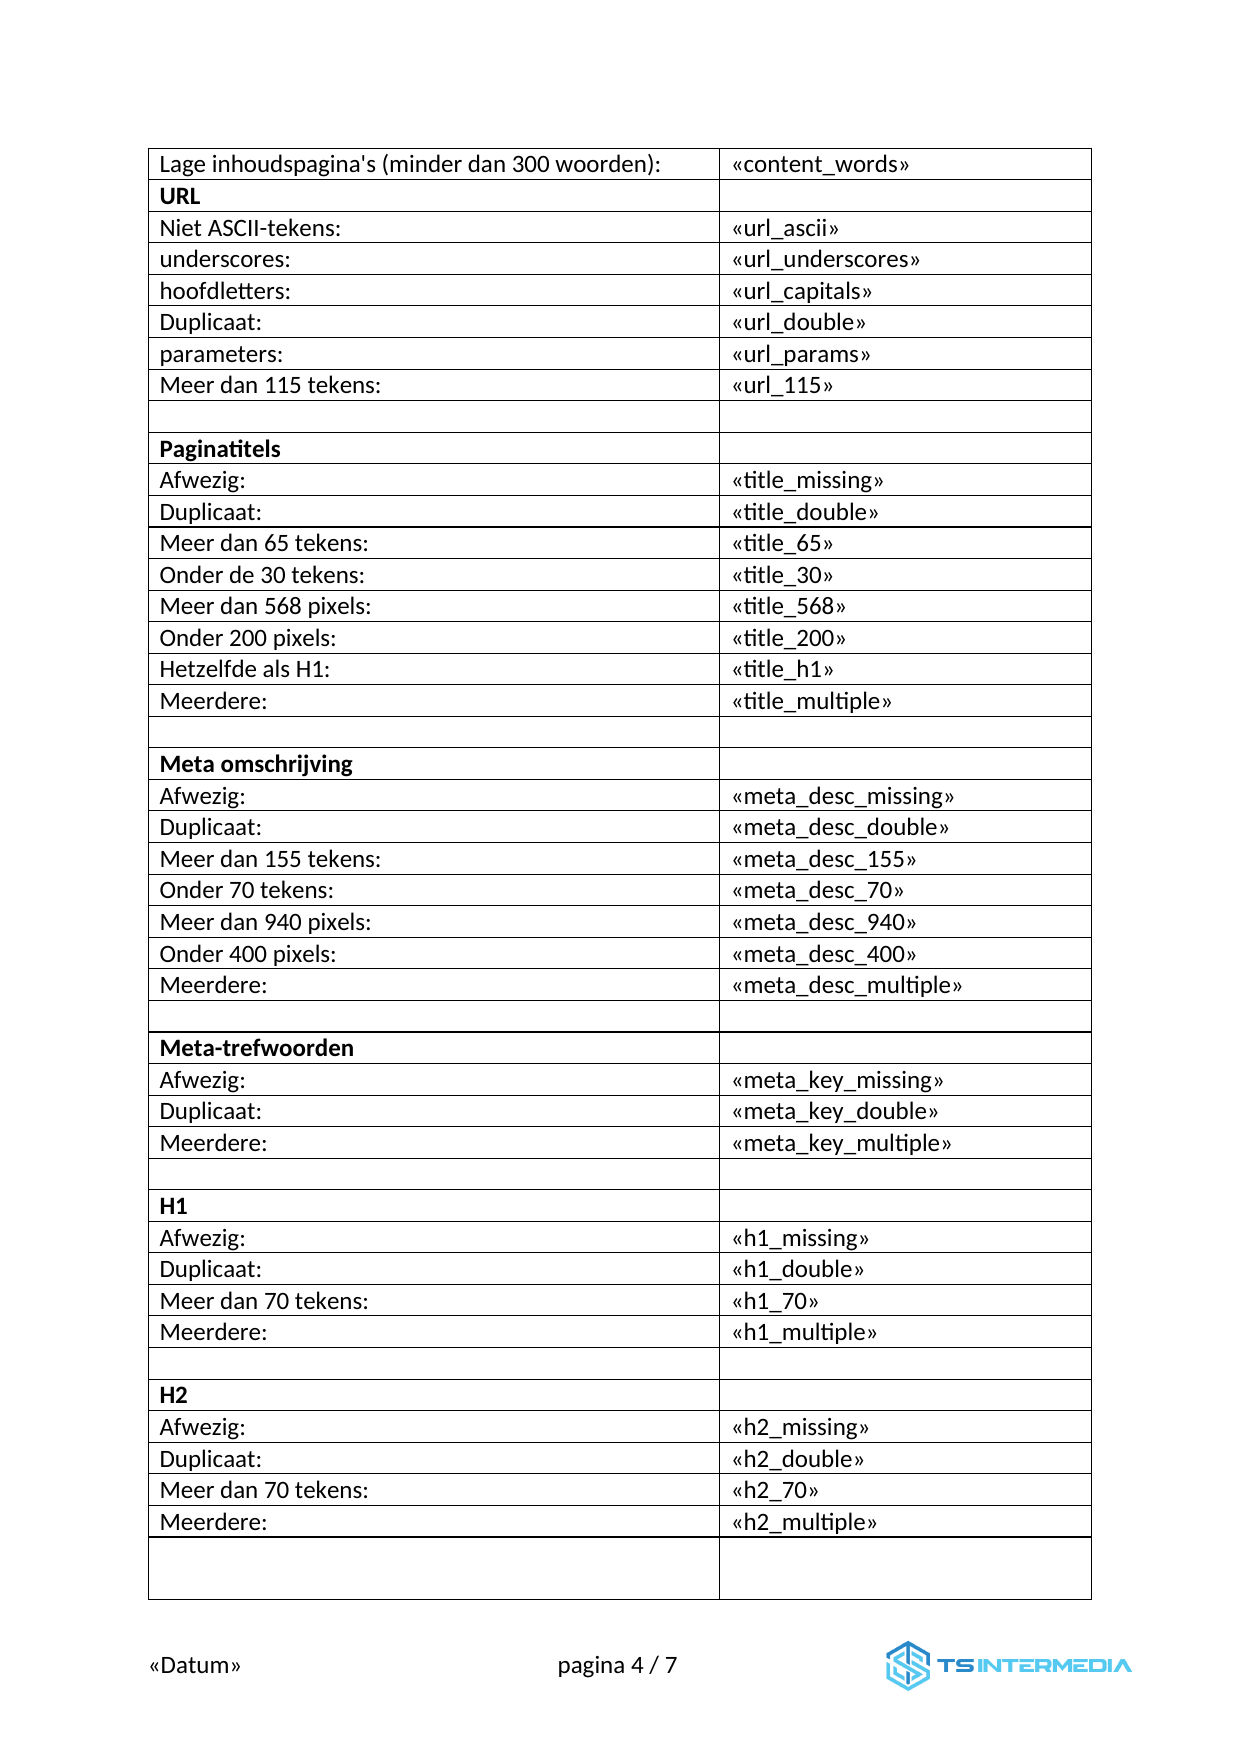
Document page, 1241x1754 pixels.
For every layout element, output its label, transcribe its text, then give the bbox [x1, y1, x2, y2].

table_cell «title_h1» [720, 654, 1091, 684]
table_cell [720, 180, 1091, 211]
table_cell Meerdere: [149, 685, 719, 716]
table_cell «url_115» [720, 370, 1091, 400]
table_cell [149, 1348, 719, 1378]
table_cell «meta_desc_multiple» [720, 969, 1091, 1000]
table_cell Meerdere: [149, 1506, 719, 1536]
table_cell Meerdere: [149, 969, 719, 1000]
table_cell [720, 1348, 1091, 1378]
table_cell [720, 433, 1091, 463]
table_cell hoofdletters: [149, 275, 719, 305]
table_cell Meer dan 65 tekens: [149, 528, 719, 558]
table_cell Meer dan 70 tekens: [149, 1474, 719, 1505]
table_cell Onder 200 pixels: [149, 622, 719, 653]
table_cell «title_multiple» [720, 685, 1091, 716]
table_cell Meer dan 940 pixels: [149, 906, 719, 937]
table_cell Meta omschrijving [149, 748, 719, 779]
table_cell Hetzelfde als H1: [149, 654, 719, 684]
table_cell [720, 1190, 1091, 1221]
table_cell Duplicaat: [149, 1443, 719, 1473]
table_cell Onder 400 pixels: [149, 938, 719, 968]
table_cell «h1_70» [720, 1285, 1091, 1315]
table_cell [720, 1033, 1091, 1063]
table_cell «title_30» [720, 559, 1091, 589]
table_cell [149, 1538, 719, 1598]
table_cell Duplicaat: [149, 306, 719, 337]
table_cell «url_ascii» [720, 212, 1091, 242]
table_cell [149, 1159, 719, 1189]
table_cell Duplicaat: [149, 811, 719, 842]
table_cell [720, 1159, 1091, 1189]
table_cell Duplicaat: [149, 1253, 719, 1284]
table_cell «h2_70» [720, 1474, 1091, 1505]
table_cell [720, 748, 1091, 779]
table_cell underscores: [149, 243, 719, 274]
table_cell [149, 1001, 719, 1031]
table_cell Meer dan 568 pixels: [149, 591, 719, 621]
table_cell Afwezig: [149, 1411, 719, 1442]
picture [858, 1636, 1160, 1697]
table_cell «h2_multiple» [720, 1506, 1091, 1536]
table_cell URL [149, 180, 719, 211]
table_cell Duplicaat: [149, 1096, 719, 1126]
table_cell «url_params» [720, 338, 1091, 368]
table_cell «url_double» [720, 306, 1091, 337]
table_cell «meta_desc_940» [720, 906, 1091, 937]
table_cell [720, 401, 1091, 432]
table_cell Afwezig: [149, 1064, 719, 1094]
table_cell Onder de 30 tekens: [149, 559, 719, 589]
table_cell Afwezig: [149, 780, 719, 810]
table_cell [720, 1538, 1091, 1598]
table_cell «h2_double» [720, 1443, 1091, 1473]
table_cell «url_underscores» [720, 243, 1091, 274]
table_cell [720, 1001, 1091, 1031]
table_cell «meta_key_missing» [720, 1064, 1091, 1094]
table_cell [720, 717, 1091, 747]
table_cell Afwezig: [149, 464, 719, 495]
table_cell «meta_desc_missing» [720, 780, 1091, 810]
table_cell Lage inhoudspagina's (minder dan 300 woorden): [149, 149, 719, 179]
table_cell Onder 70 tekens: [149, 875, 719, 905]
table_cell [149, 401, 719, 432]
table_cell «url_capitals» [720, 275, 1091, 305]
table_cell «title_65» [720, 528, 1091, 558]
table_cell «h1_double» [720, 1253, 1091, 1284]
table_cell «title_double» [720, 496, 1091, 526]
table_cell Meta-trefwoorden [149, 1033, 719, 1063]
table_cell «meta_desc_70» [720, 875, 1091, 905]
table_cell Meer dan 155 tekens: [149, 843, 719, 873]
table_cell «meta_desc_400» [720, 938, 1091, 968]
table_cell «h1_missing» [720, 1222, 1091, 1252]
table_cell H2 [149, 1380, 719, 1410]
table_cell «title_568» [720, 591, 1091, 621]
table_cell Meer dan 115 tekens: [149, 370, 719, 400]
table_cell «h1_multiple» [720, 1316, 1091, 1347]
table_cell «meta_key_double» [720, 1096, 1091, 1126]
table_cell «title_200» [720, 622, 1091, 653]
table_cell [720, 1380, 1091, 1410]
table_cell H1 [149, 1190, 719, 1221]
table_cell «meta_key_multiple» [720, 1127, 1091, 1158]
table_cell Meer dan 70 tekens: [149, 1285, 719, 1315]
table_cell «meta_desc_155» [720, 843, 1091, 873]
table_cell parameters: [149, 338, 719, 368]
table_cell «meta_desc_double» [720, 811, 1091, 842]
table_cell Duplicaat: [149, 496, 719, 526]
table_cell Meerdere: [149, 1127, 719, 1158]
table_cell «content_words» [720, 149, 1091, 179]
table_cell Afwezig: [149, 1222, 719, 1252]
table_cell Meerdere: [149, 1316, 719, 1347]
table_cell «h2_missing» [720, 1411, 1091, 1442]
table_cell [149, 717, 719, 747]
table_cell Paginatitels [149, 433, 719, 463]
table_cell «title_missing» [720, 464, 1091, 495]
table_cell Niet ASCII-tekens: [149, 212, 719, 242]
